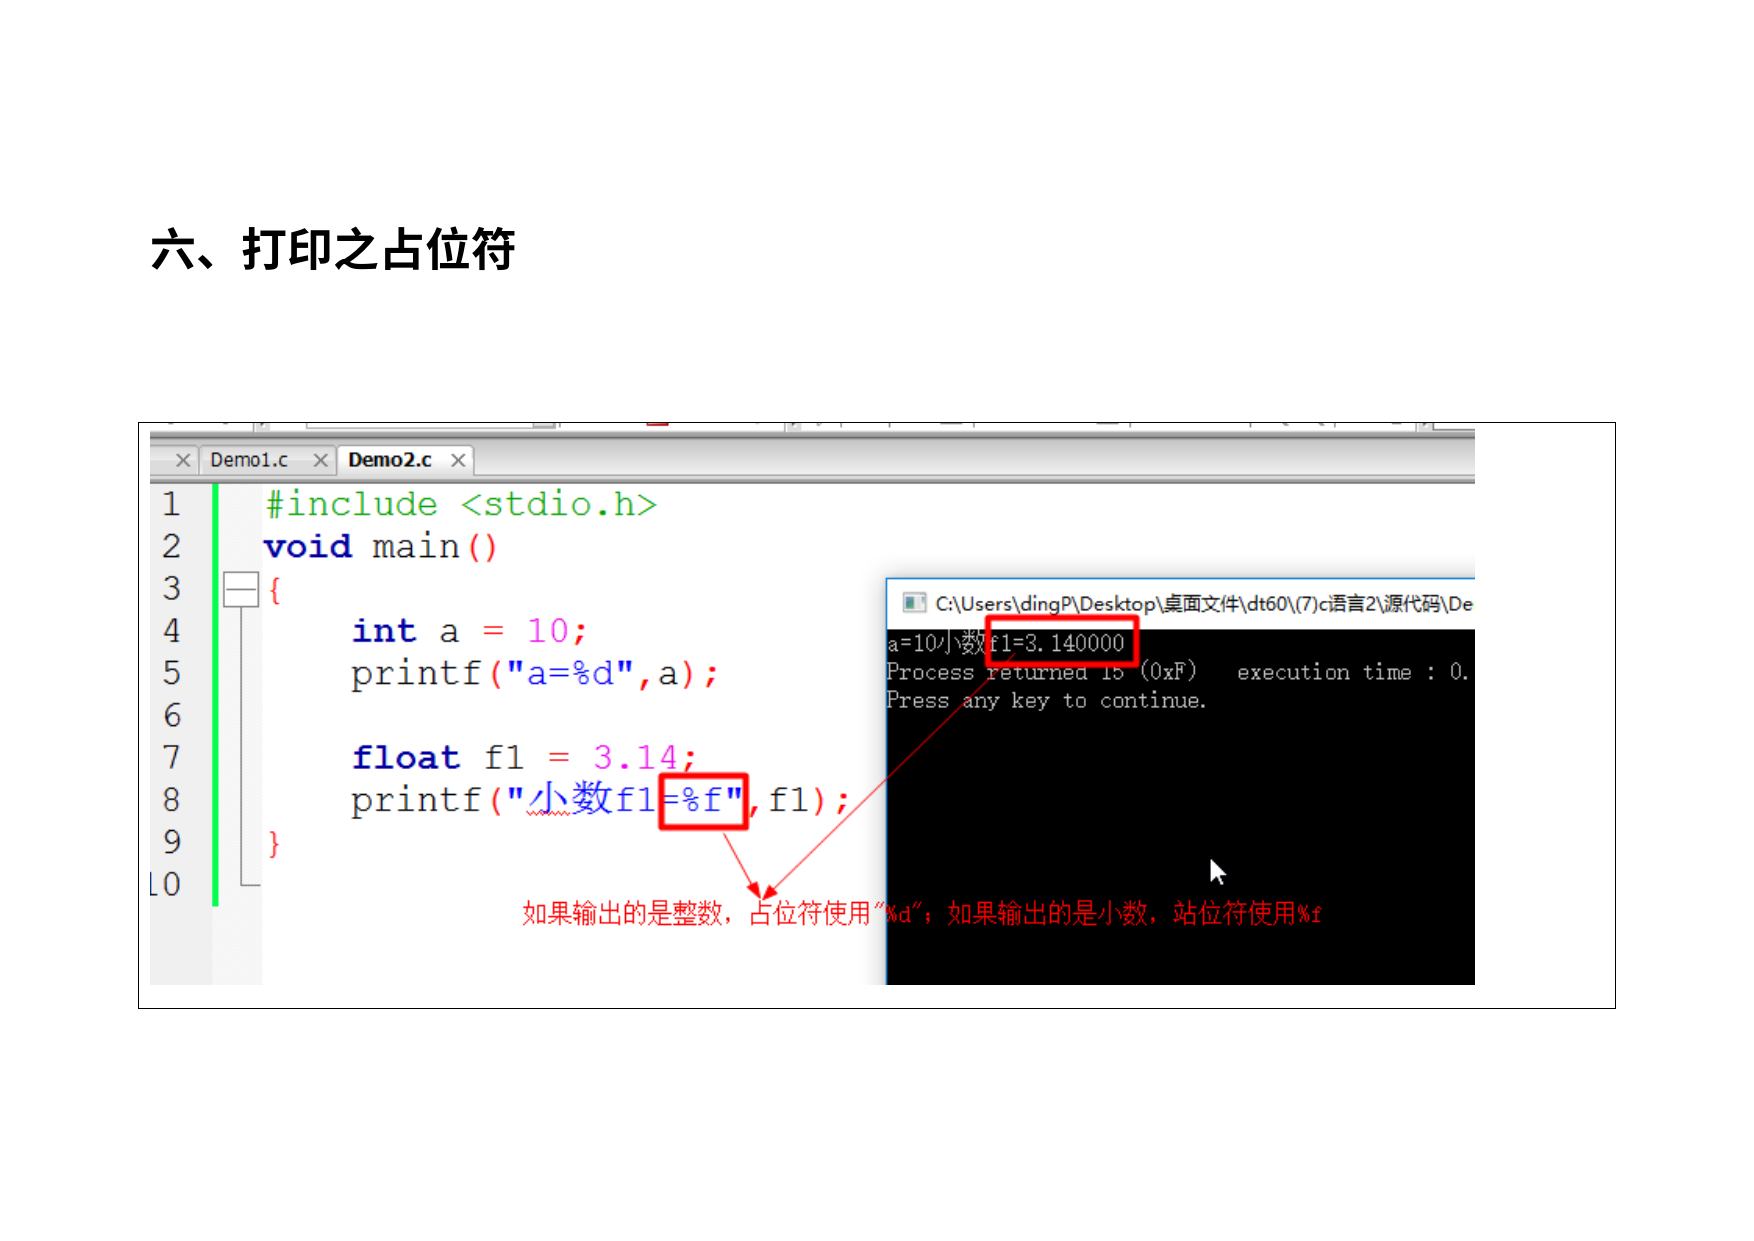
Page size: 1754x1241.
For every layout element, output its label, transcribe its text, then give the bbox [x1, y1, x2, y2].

picture [150, 423, 1475, 985]
subtitle 打印之占位符 [150, 198, 1604, 295]
table_header [139, 423, 1615, 1008]
